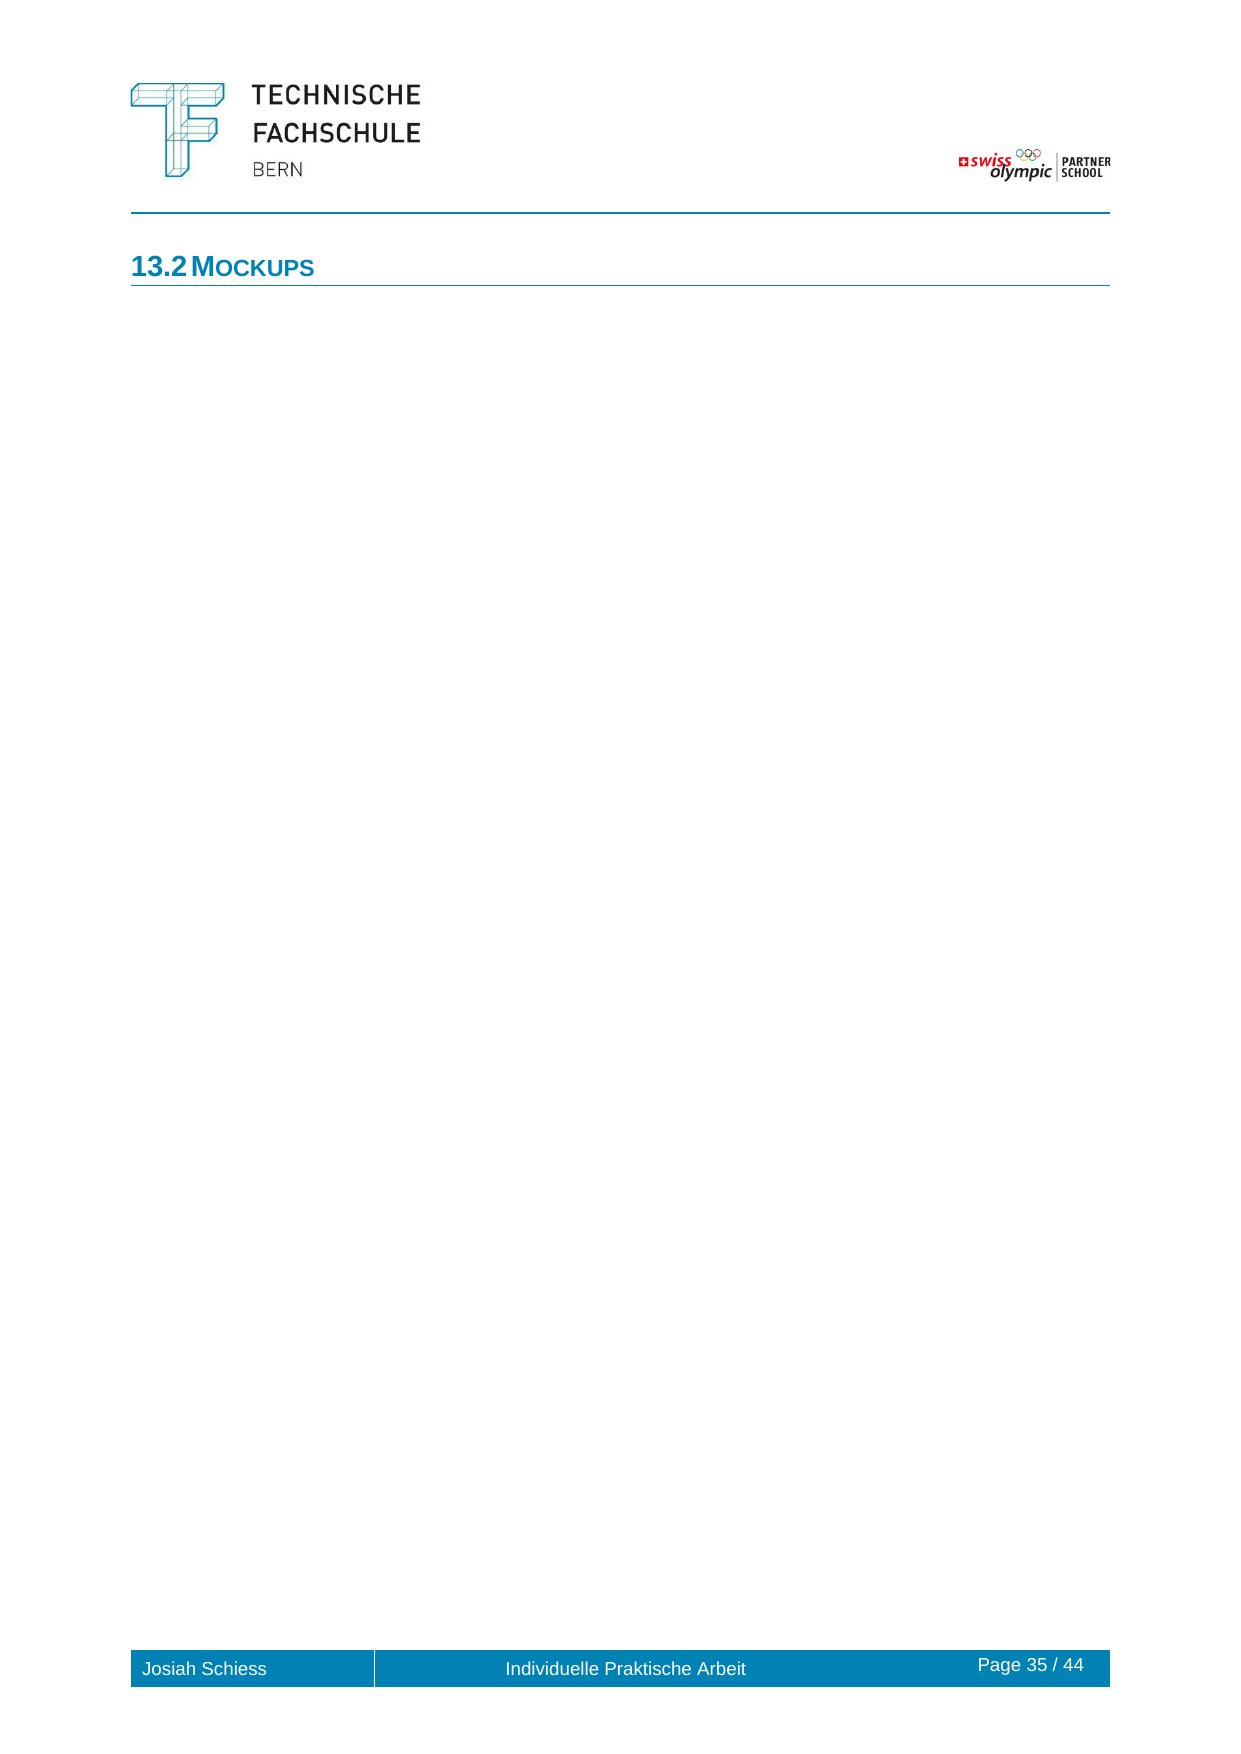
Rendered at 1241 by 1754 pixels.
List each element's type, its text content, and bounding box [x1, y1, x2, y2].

picture [130, 83, 1111, 210]
subtitle Mockups [131, 249, 1110, 285]
